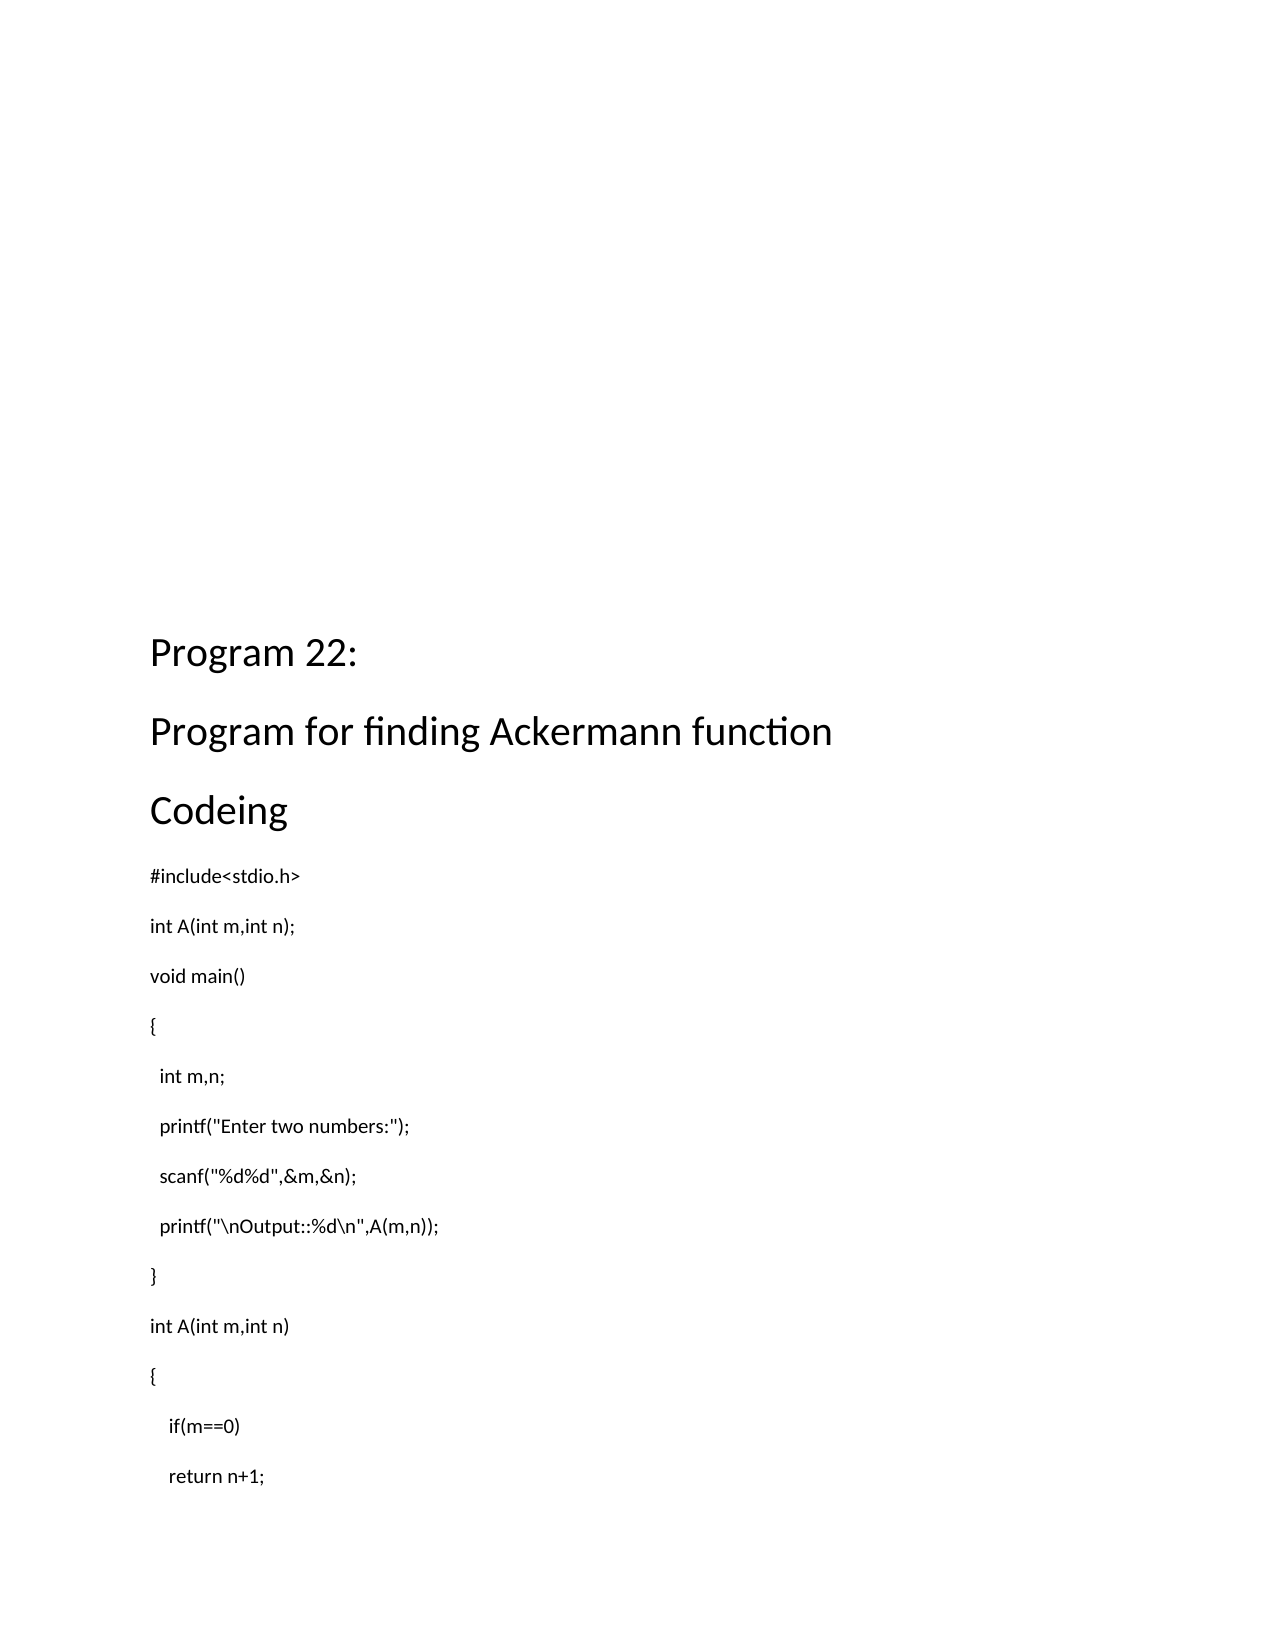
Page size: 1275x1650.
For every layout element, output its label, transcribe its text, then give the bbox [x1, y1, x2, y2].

text { [150, 1013, 1125, 1039]
text int A(int m,int n); [150, 913, 1125, 939]
text { [150, 1363, 1125, 1389]
text } [150, 1263, 1125, 1289]
text if(m==0) [150, 1413, 1125, 1439]
text Program for finding Ackermann function [150, 705, 1125, 756]
text scanf("%d%d",&m,&n); [150, 1163, 1125, 1189]
text printf("Enter two numbers:"); [150, 1113, 1125, 1139]
text int m,n; [150, 1063, 1125, 1089]
text Codeing [150, 784, 1125, 835]
text printf("\nOutput::%d\n",A(m,n)); [150, 1213, 1125, 1239]
text void main() [150, 963, 1125, 989]
text int A(int m,int n) [150, 1313, 1125, 1339]
text return n+1; [150, 1463, 1125, 1489]
text Program 22: [150, 626, 1125, 676]
text #include<stdio.h> [150, 863, 1125, 889]
